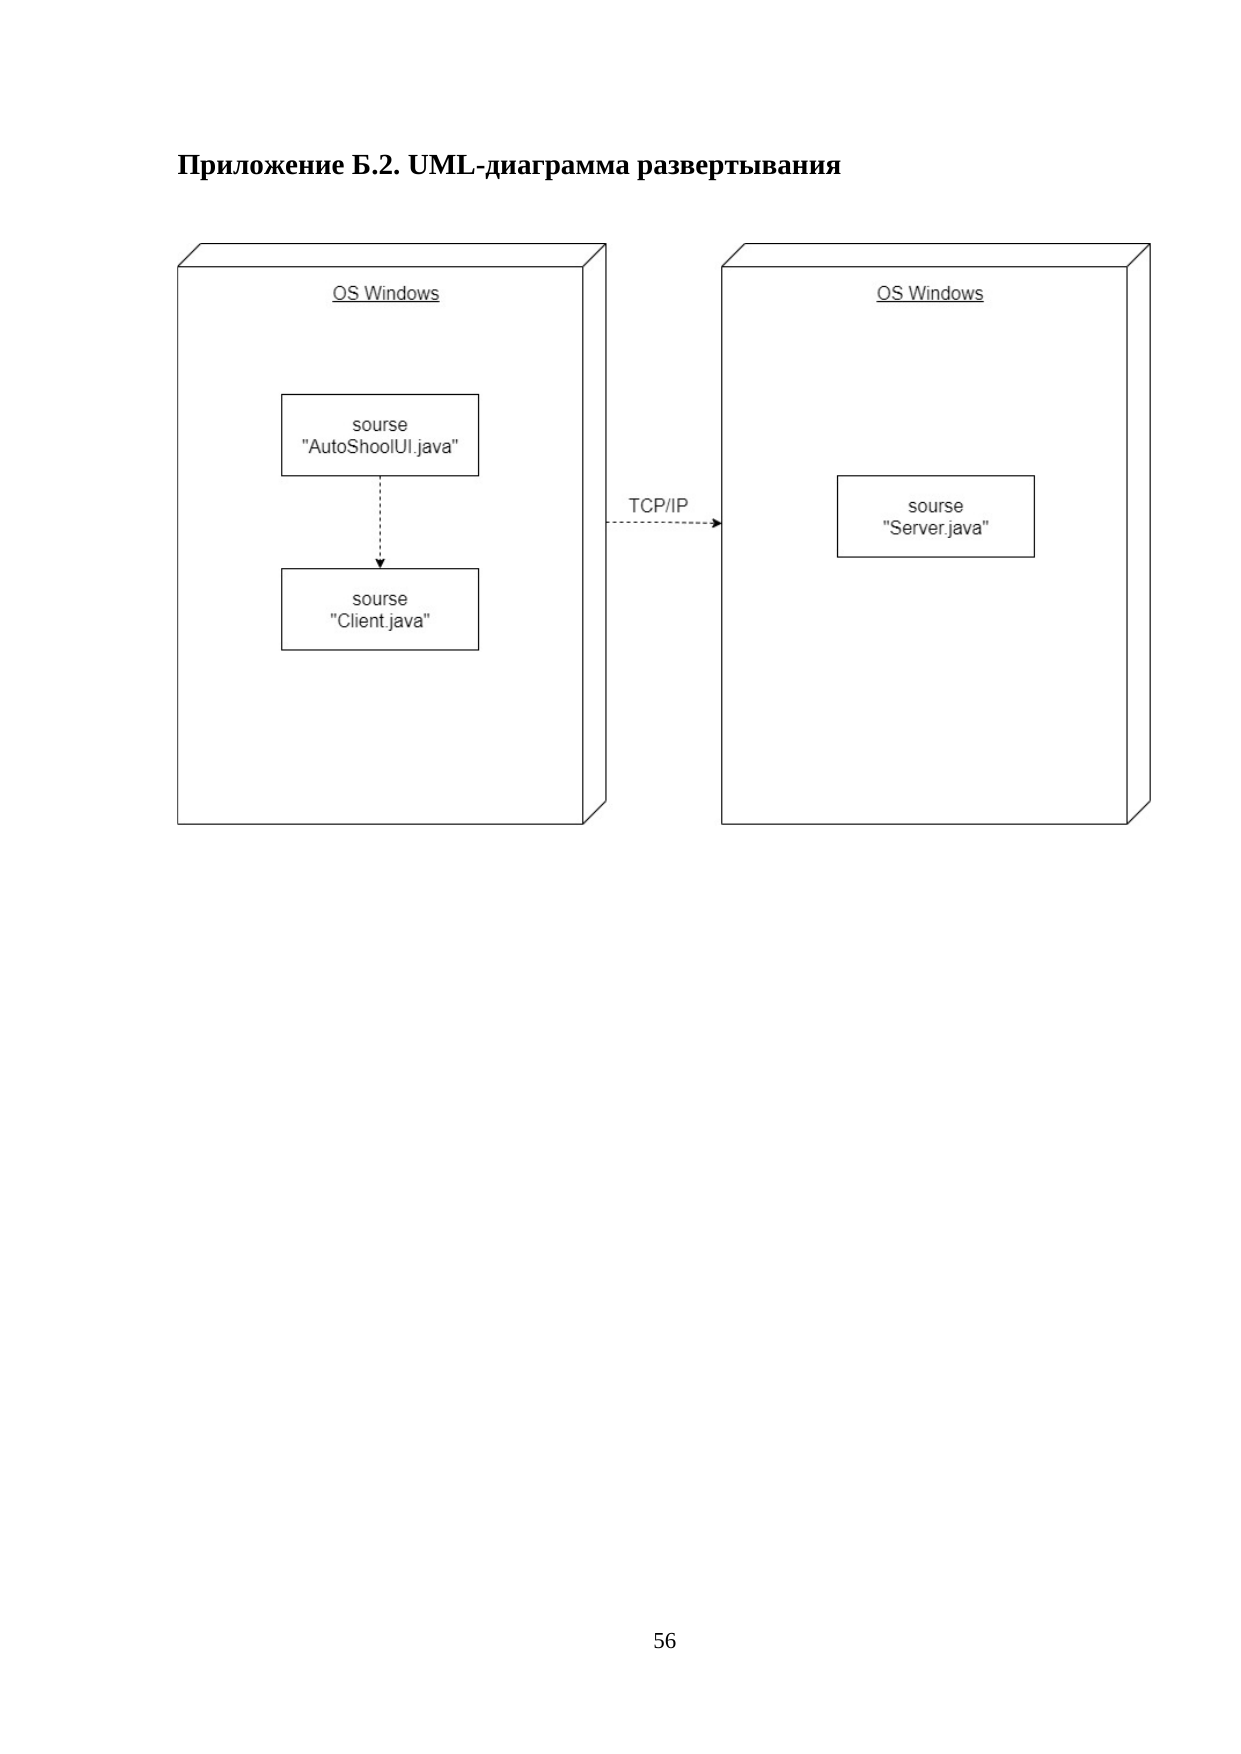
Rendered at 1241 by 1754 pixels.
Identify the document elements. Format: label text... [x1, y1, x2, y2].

subtitle Приложение Б.2. UML-диаграмма развертывания [177, 147, 1152, 181]
picture [177, 243, 1152, 826]
